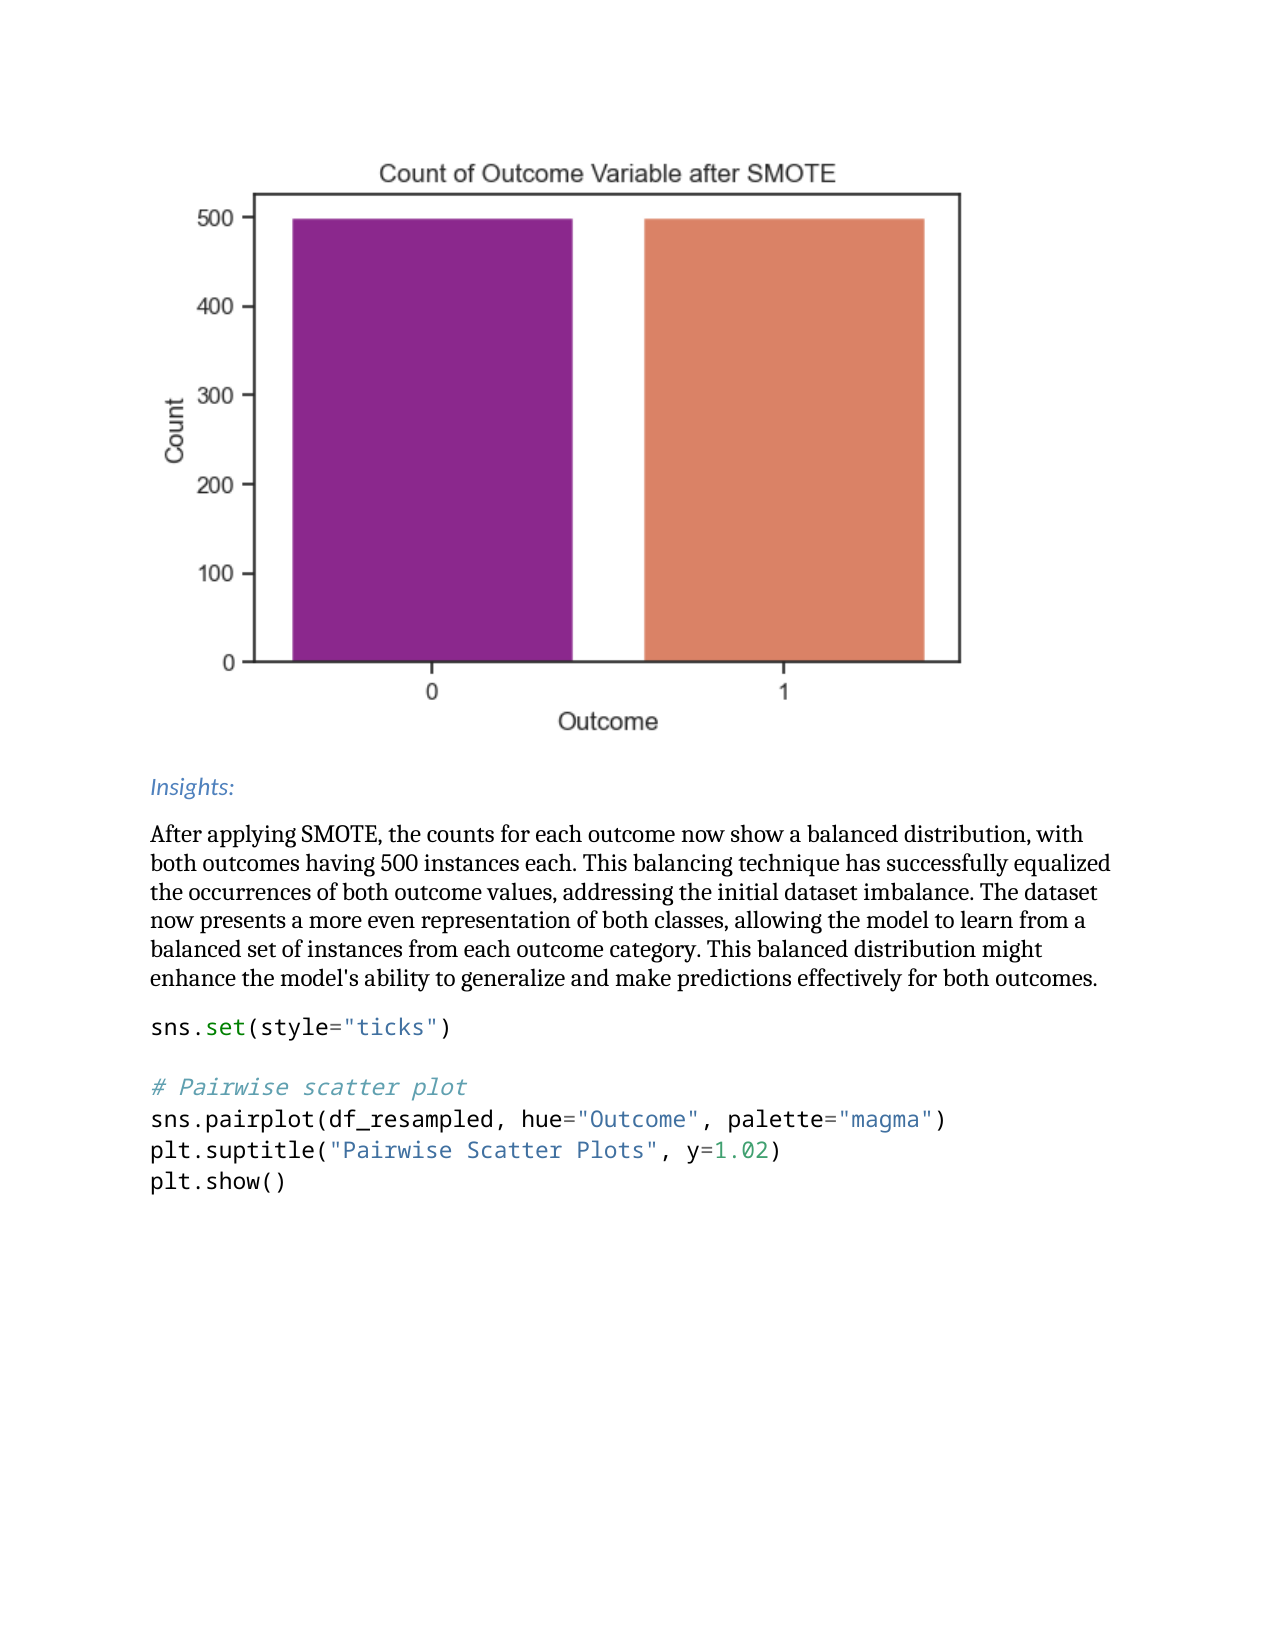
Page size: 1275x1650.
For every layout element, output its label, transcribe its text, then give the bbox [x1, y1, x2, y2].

picture [150, 150, 975, 750]
subtitle Insights: [150, 771, 1125, 801]
text After applying SMOTE, the counts for each outcome now show a balanced distribution, with both outcomes having 500 instances each. This balancing technique has successfully equalized the occurrences of both outcome values, addressing the initial dataset imbalance. The dataset now presents a more even representation of both classes, allowing the model to learn from a balanced set of instances from each outcome category. This balanced distribution might enhance the model's ability to generalize and make predictions effectively for both outcomes. [150, 820, 1125, 993]
text sns.set(style="ticks") # Pairwise scatter plot sns.pairplot(df_resampled, hue="Outcome", palette="magma") plt.suptitle("Pairwise Scatter Plots", y=1.02) plt.show() [150, 1011, 1125, 1196]
